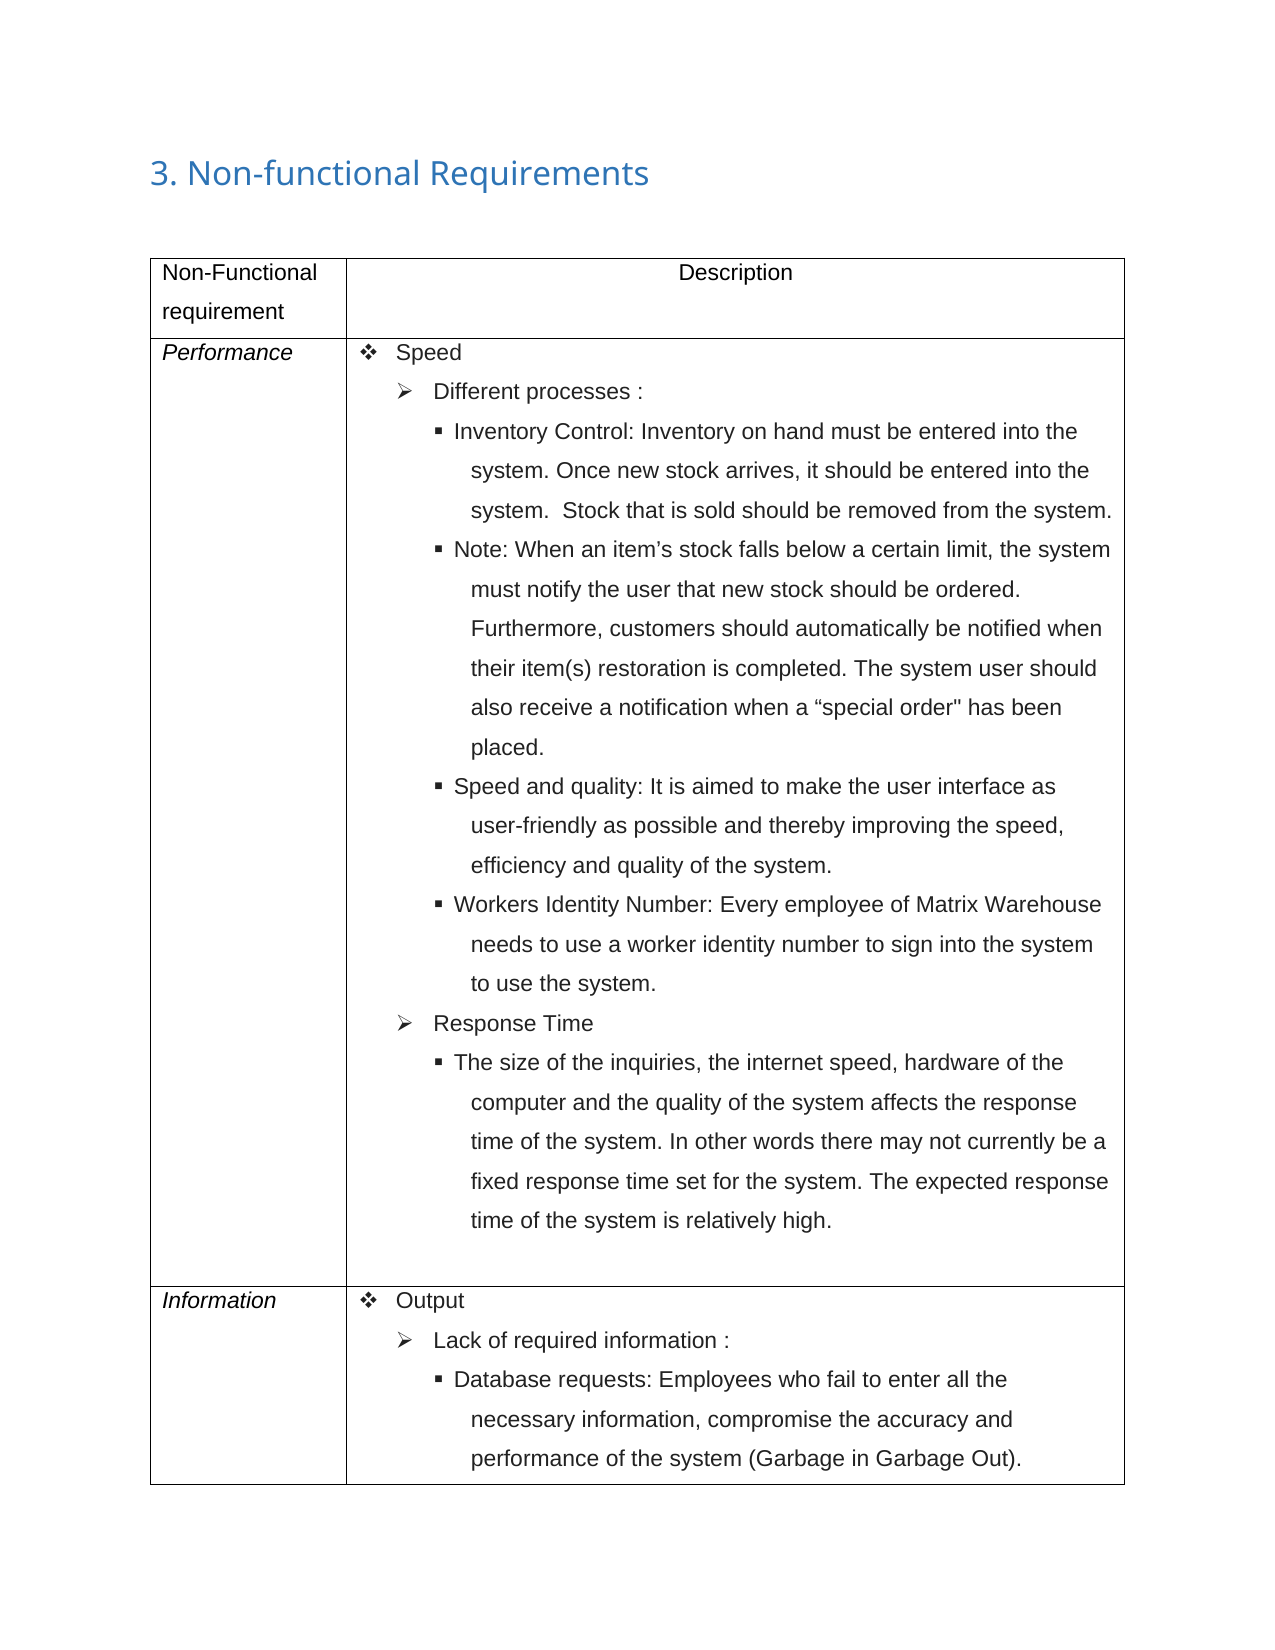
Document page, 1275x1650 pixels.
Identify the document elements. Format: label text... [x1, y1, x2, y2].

table_cell Performance [151, 339, 346, 1286]
table_cell Speed Different processes : Inventory Control: Inventory on hand must be entered into the system. Once new stock arrives, it should be entered into the system. Stock that is sold should be removed from the system. Note: When an item’s stock falls below a certain limit, the system must notify the user that new stock should be ordered. Furthermore, customers should automatically be notified when their item(s) restoration is completed. The system user should also receive a notification when a “special order" has been placed. Speed ​​and quality: It is aimed to make the user interface as user-friendly as possible and thereby improving the speed, efficiency and quality of the system. Workers Identity Number: Every employee of Matrix Warehouse needs to use a worker identity number to sign into the system to use the system. Response Time The size of the inquiries, the internet speed, hardware of the computer and the quality of the system affects the response time of the system. In other words there may not currently be a fixed response time set for the system. The expected response time of the system is relatively high. [347, 339, 1124, 1286]
subtitle 3. Non-functional Requirements [150, 150, 1125, 195]
table_cell Information [151, 1287, 346, 1483]
table_header Description [347, 259, 1124, 338]
table_header Non-Functional requirement [151, 259, 346, 338]
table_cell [347, 1287, 1124, 1483]
